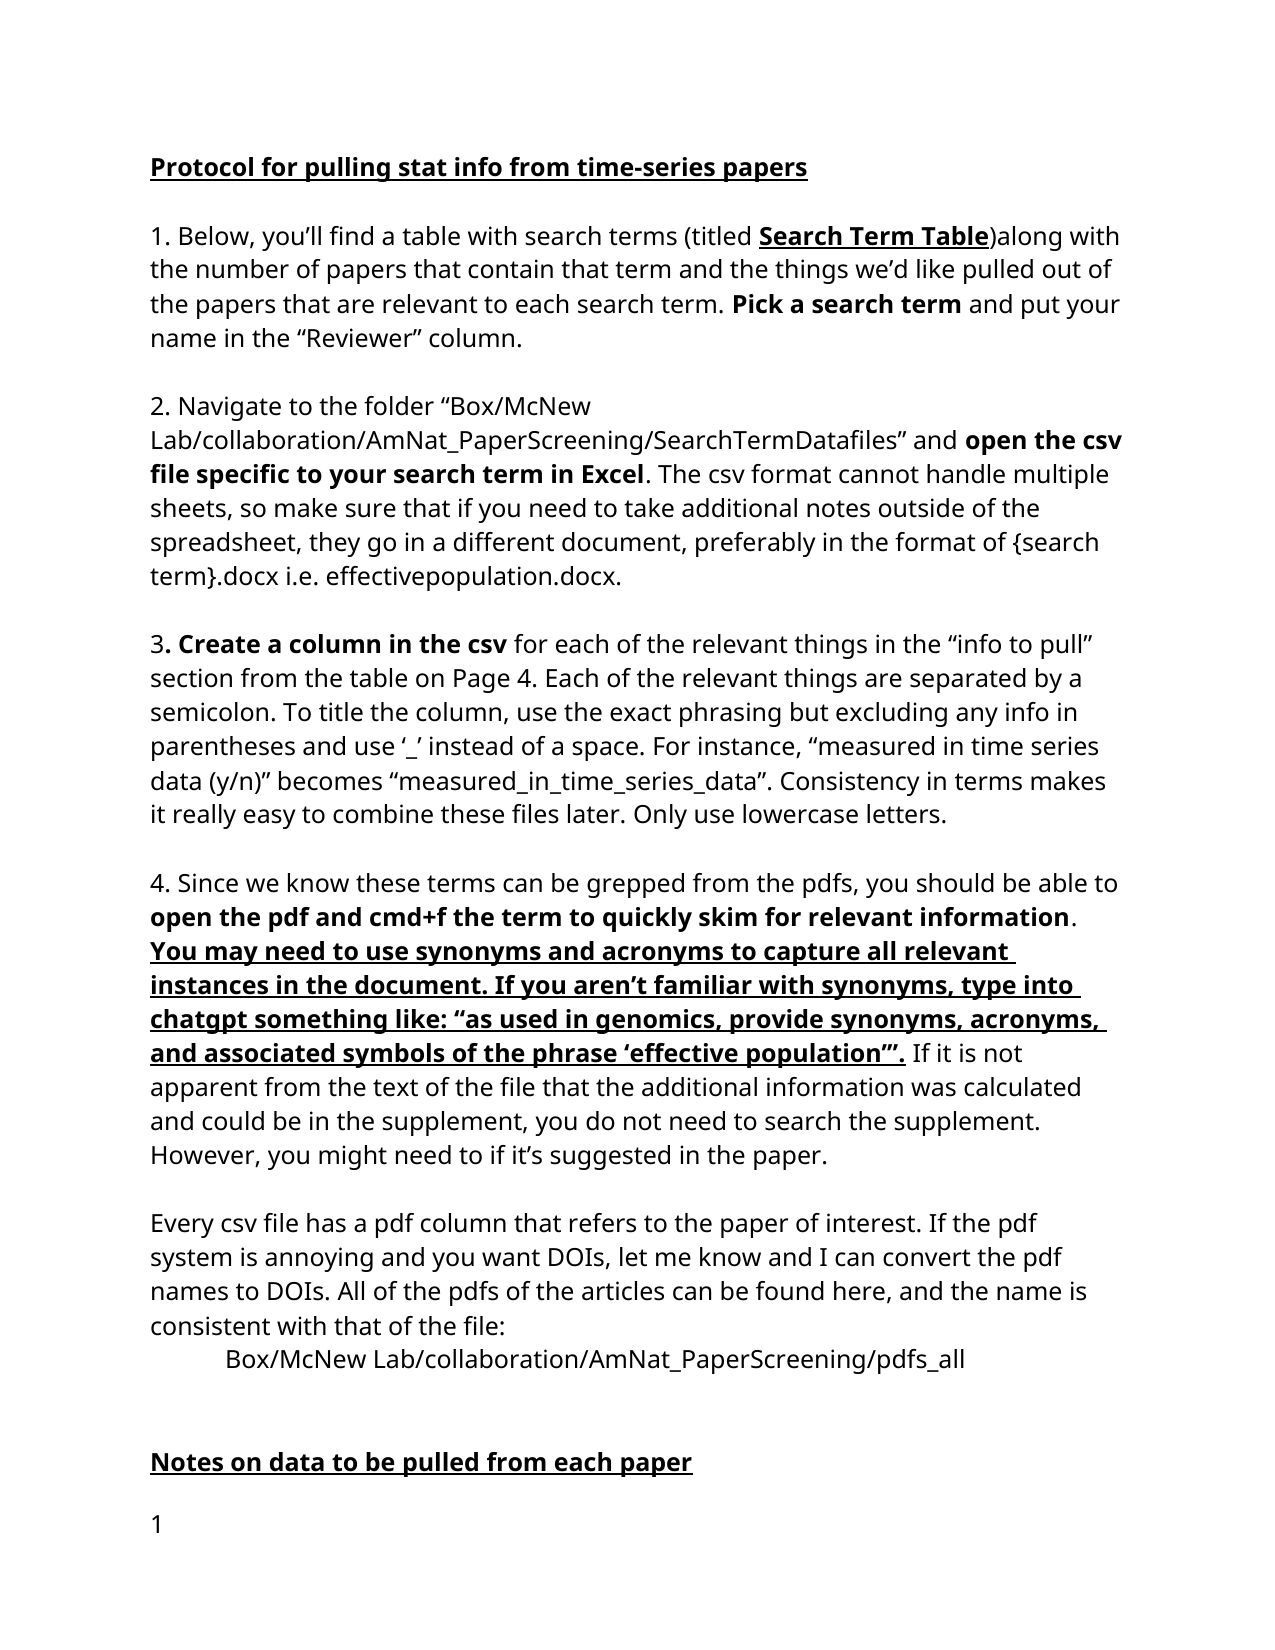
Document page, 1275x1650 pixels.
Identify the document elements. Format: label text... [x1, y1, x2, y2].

text 2. Navigate to the folder “Box/McNew Lab/collaboration/AmNat_PaperScreening/SearchTermDatafiles” and open the csv file specific to your search term in Excel. The csv format cannot handle multiple sheets, so make sure that if you need to take additional notes outside of the spreadsheet, they go in a different document, preferably in the format of {search term}.docx i.e. effectivepopulation.docx. [150, 388, 1125, 593]
text 4. Since we know these terms can be grepped from the pdfs, you should be able to open the pdf and cmd+f the term to quickly skim for relevant information. You may need to use synonyms and acronyms to capture all relevant instances in the document. If you aren’t familiar with synonyms, type into chatgpt something like: “as used in genomics, provide synonyms, acronyms, and associated symbols of the phrase ‘effective population’”. If it is not apparent from the text of the file that the additional information was calculated and could be in the supplement, you do not need to search the supplement. However, you might need to if it’s suggested in the paper. [150, 865, 1125, 1172]
text Box/McNew Lab/collaboration/AmNat_PaperScreening/pdfs_all [150, 1342, 1125, 1376]
text Notes on data to be pulled from each paper [150, 1444, 1125, 1478]
text Protocol for pulling stat info from time-series papers [150, 150, 1125, 184]
text 1. Below, you’ll find a table with search terms (titled Search Term Table)along with the number of papers that contain that term and the things we’d like pulled out of the papers that are relevant to each search term. Pick a search term and put your name in the “Reviewer” column. [150, 218, 1125, 354]
text 3. Create a column in the csv for each of the relevant things in the “info to pull” section from the table on Page 4. Each of the relevant things are separated by a semicolon. To title the column, use the exact phrasing but excluding any info in parentheses and use ‘_’ instead of a space. For instance, “measured in time series data (y/n)” becomes “measured_in_time_series_data”. Consistency in terms makes it really easy to combine these files later. Only use lowercase letters. [150, 627, 1125, 831]
